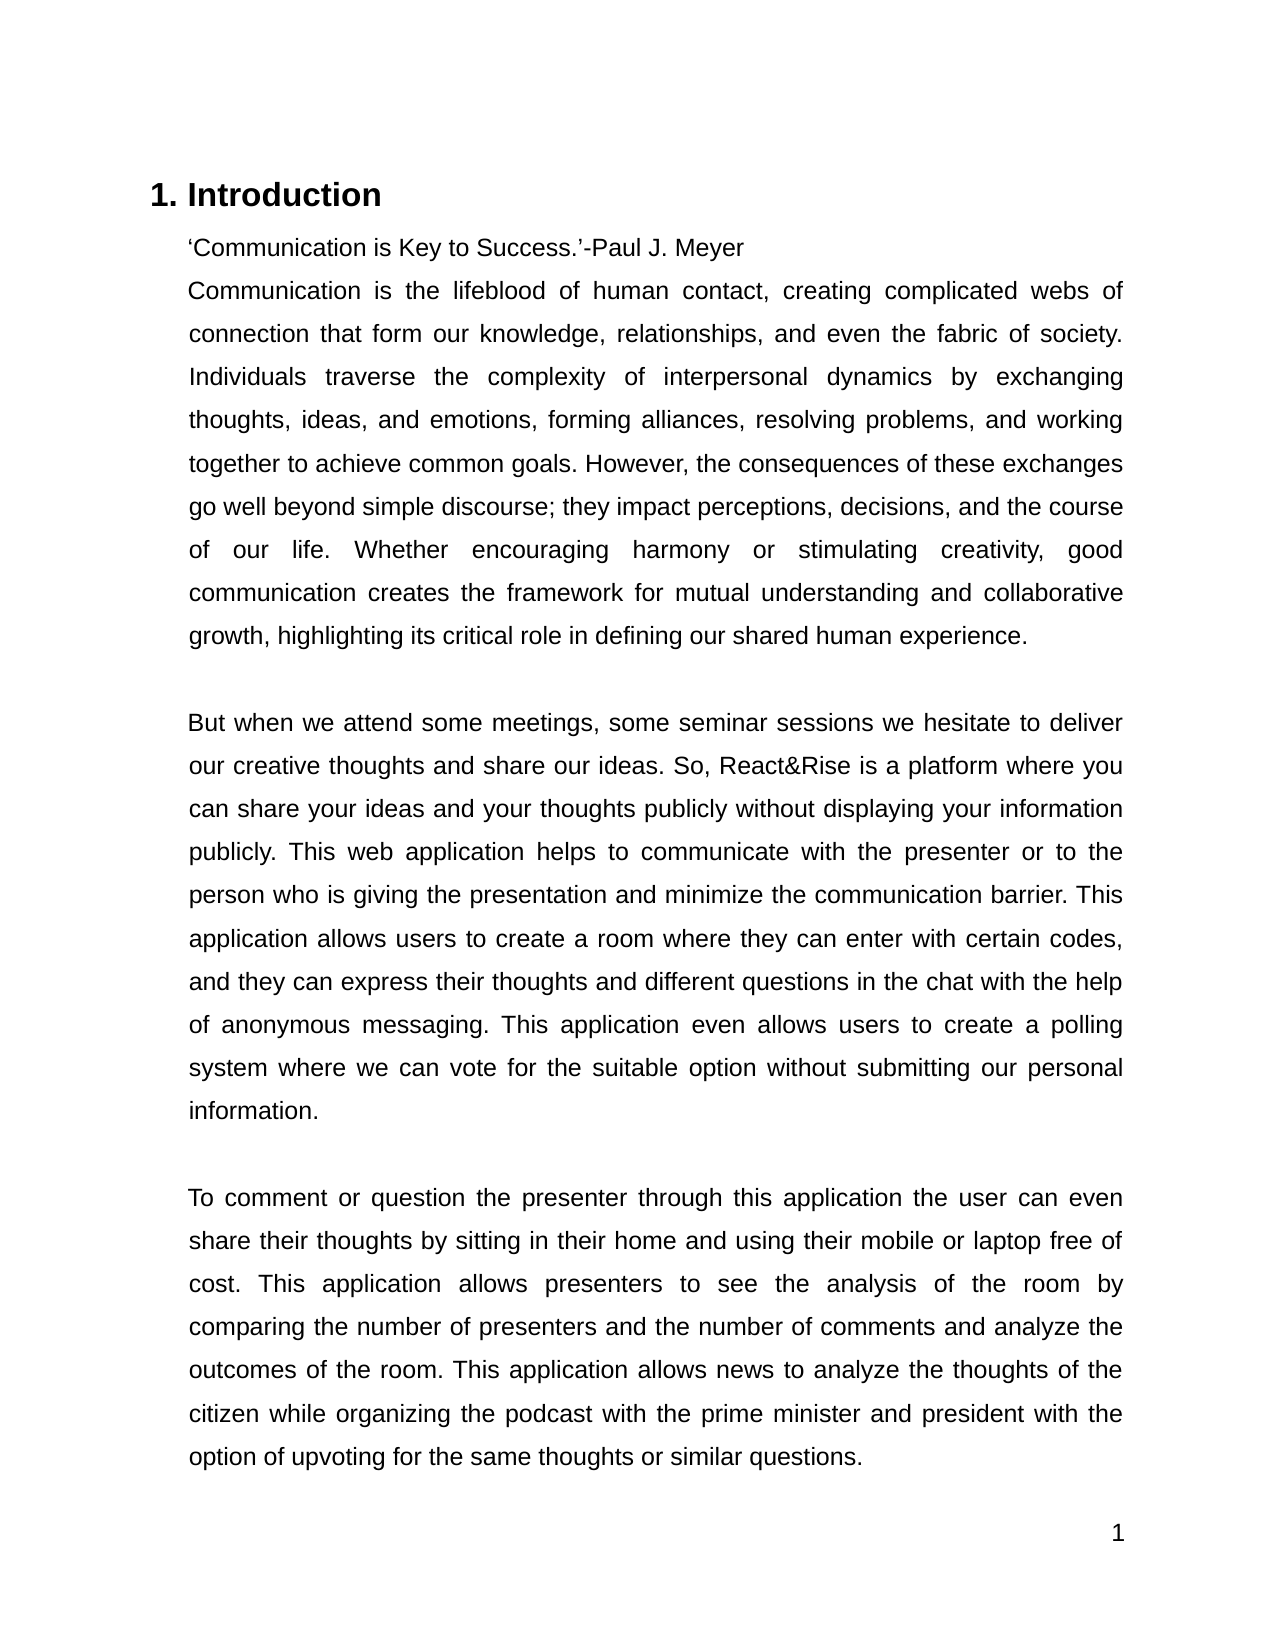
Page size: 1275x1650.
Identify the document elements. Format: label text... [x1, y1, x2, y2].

text ‘Communication is Key to Success.’-Paul J. Meyer [187, 233, 1125, 261]
text Communication is the lifeblood of human contact, creating complicated webs of connection that form our knowledge, relationships, and even the fabric of society. Individuals traverse the complexity of interpersonal dynamics by exchanging thoughts, ideas, and emotions, forming alliances, resolving problems, and working together to achieve common goals. However, the consequences of these exchanges go well beyond simple discourse; they impact perceptions, decisions, and the course of our life. Whether encouraging harmony or stimulating creativity, good communication creates the framework for mutual understanding and collaborative growth, highlighting its critical role in defining our shared human experience. [187, 276, 1125, 650]
text To comment or question the presenter through this application the user can even share their thoughts by sitting in their home and using their mobile or laptop free of cost. This application allows presenters to see the analysis of the room by comparing the number of presenters and the number of comments and analyze the outcomes of the room. This application allows news to analyze the thoughts of the citizen while organizing the podcast with the prime minister and president with the option of upvoting for the same thoughts or similar questions. [187, 1183, 1125, 1470]
text But when we attend some meetings, some seminar sessions we hesitate to deliver our creative thoughts and share our ideas. So, React&Rise is a platform where you can share your ideas and your thoughts publicly without displaying your information publicly. This web application helps to communicate with the presenter or to the person who is giving the presentation and minimize the communication barrier. This application allows users to create a room where they can enter with certain codes, and they can express their thoughts and different questions in the chat with the help of anonymous messaging. This application even allows users to create a polling system where we can vote for the suitable option without submitting our personal information. [187, 708, 1125, 1125]
subtitle Introduction [150, 175, 1125, 213]
